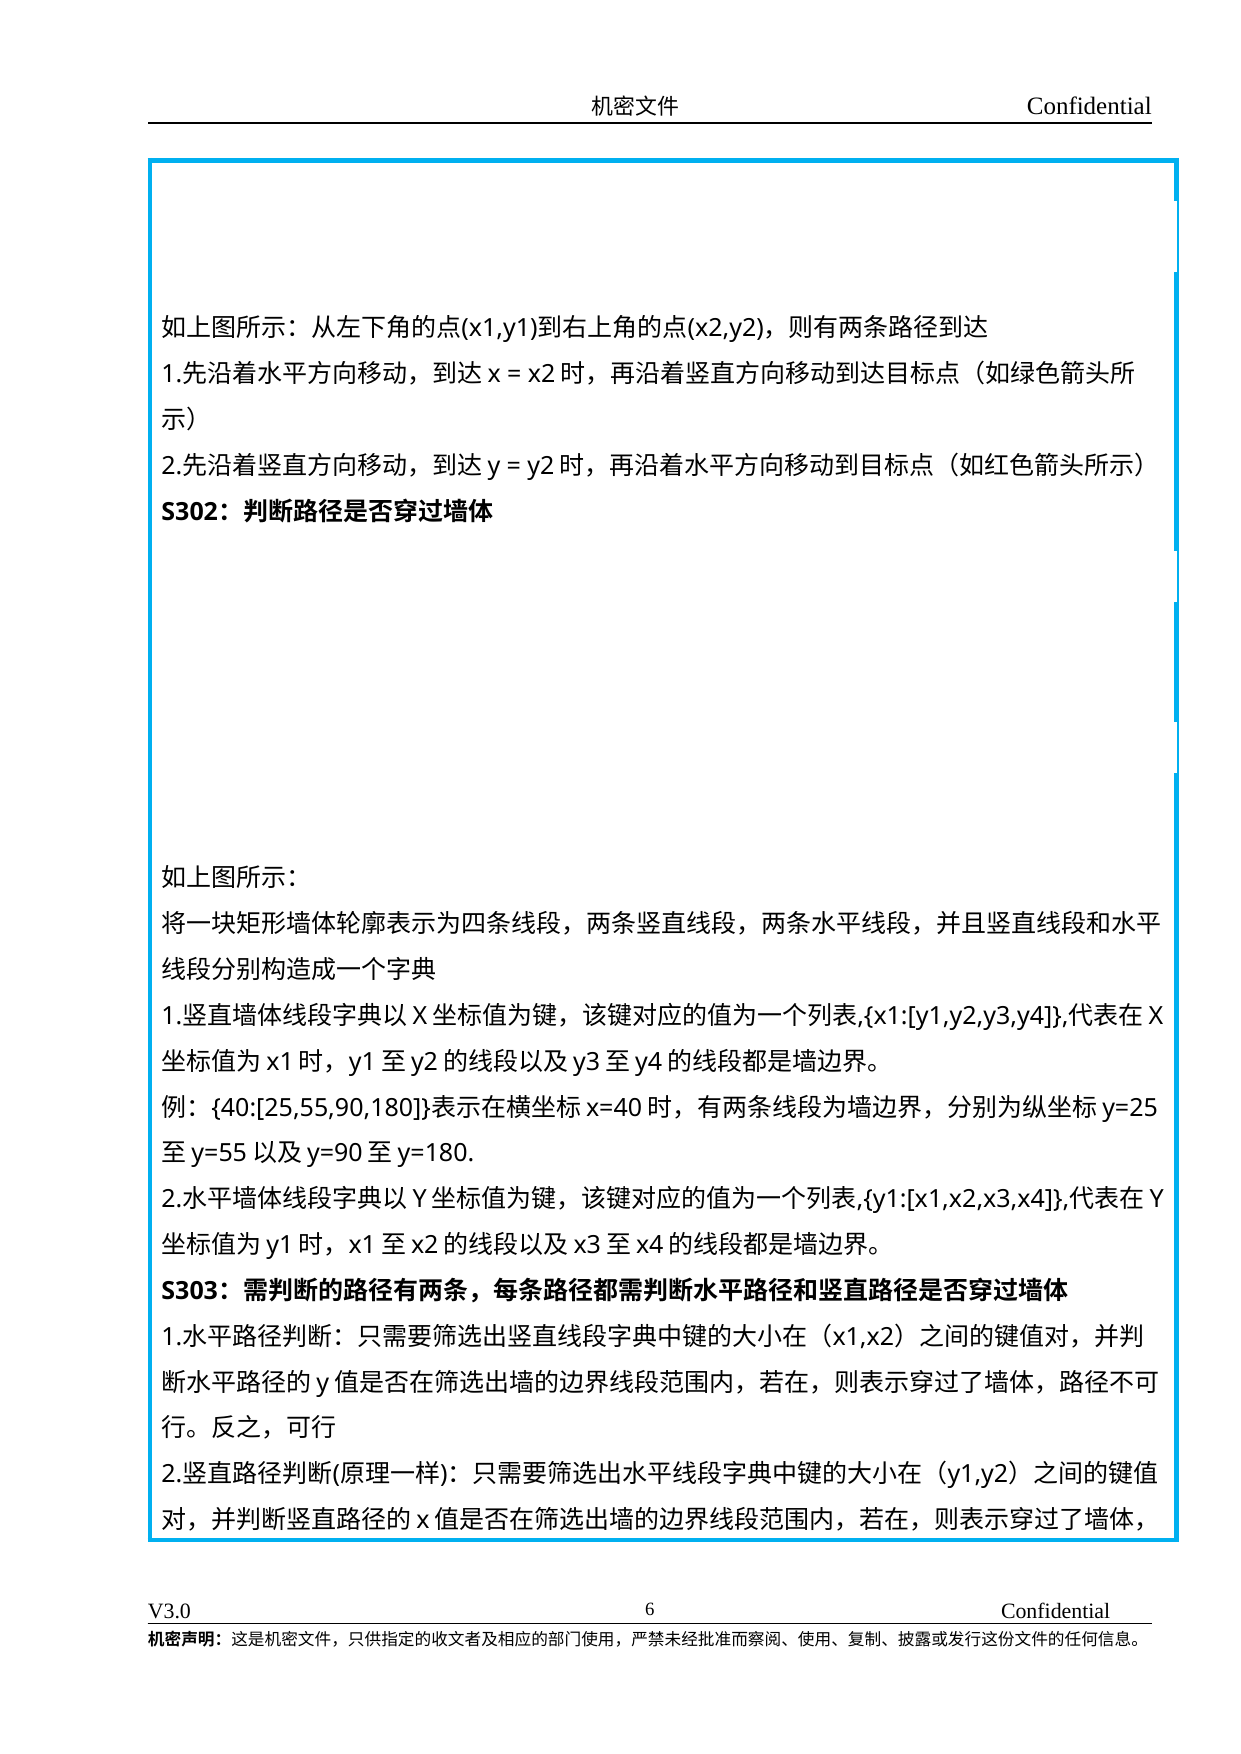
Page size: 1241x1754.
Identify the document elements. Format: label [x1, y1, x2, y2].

table_header [152, 163, 1174, 1538]
